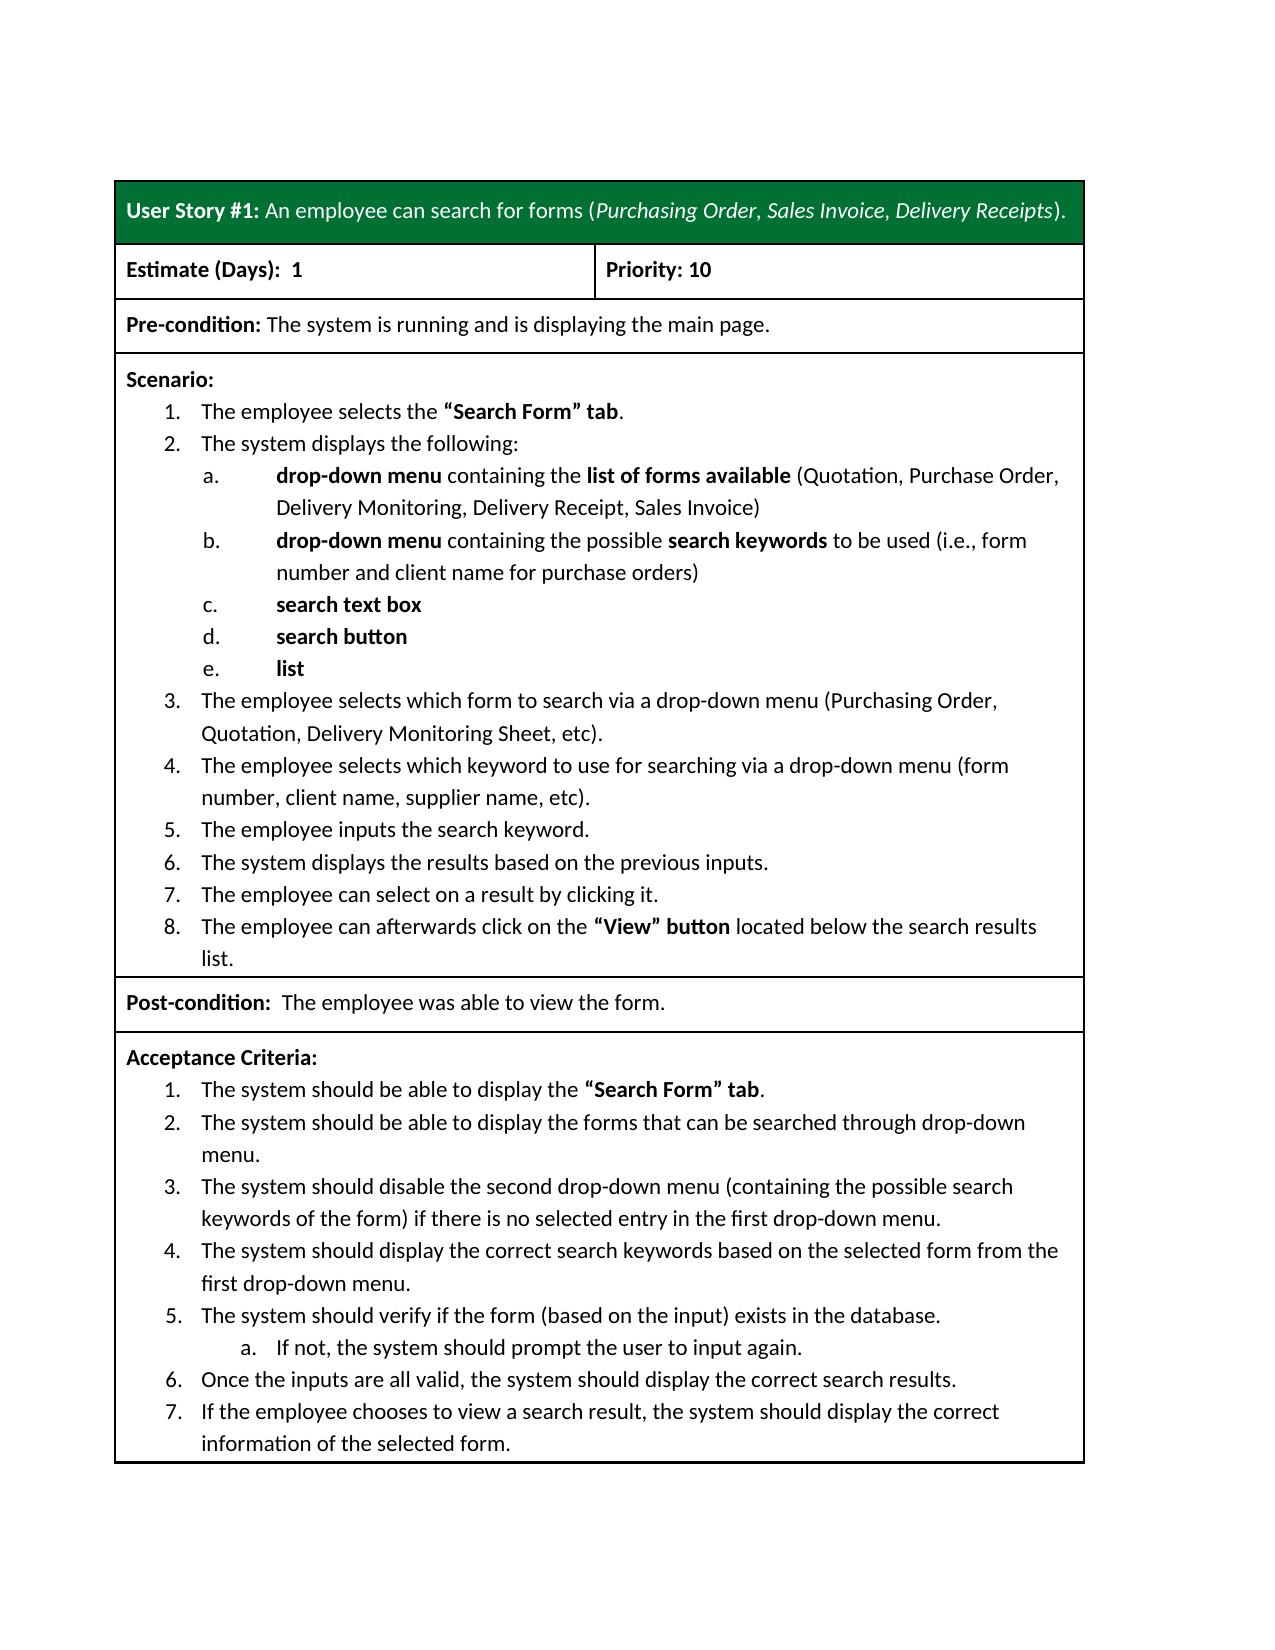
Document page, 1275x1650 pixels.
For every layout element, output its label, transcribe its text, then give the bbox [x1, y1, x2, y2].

table_cell Acceptance Criteria: The system should be able to display the “Search Form” tab. The system should be able to display the forms that can be searched through drop-down menu. The system should disable the second drop-down menu (containing the possible search keywords of the form) if there is no selected entry in the first drop-down menu. The system should display the correct search keywords based on the selected form from the first drop-down menu. The system should verify if the form (based on the input) exists in the database. If not, the system should prompt the user to input again. Once the inputs are all valid, the system should display the correct search results. If the employee chooses to view a search result, the system should display the correct information of the selected form. [116, 1033, 1083, 1461]
table_cell Priority: 10 [596, 245, 1083, 297]
table_cell Post-condition: The employee was able to view the form. [116, 978, 1083, 1031]
table_cell Pre-condition: The system is running and is displaying the main page. [116, 300, 1083, 352]
table_cell Estimate (Days): 1 [116, 245, 594, 297]
table_cell Scenario: The employee selects the “Search Form” tab. The system displays the following: drop-down menu containing the list of forms available (Quotation, Purchase Order, Delivery Monitoring, Delivery Receipt, Sales Invoice) drop-down menu containing the possible search keywords to be used (i.e., form number and client name for purchase orders) search text box search button list The employee selects which form to search via a drop-down menu (Purchasing Order, Quotation, Delivery Monitoring Sheet, etc). The employee selects which keyword to use for searching via a drop-down menu (form number, client name, supplier name, etc). The employee inputs the search keyword. The system displays the results based on the previous inputs. The employee can select on a result by clicking it. The employee can afterwards click on the “View” button located below the search results list. [116, 354, 1083, 976]
table_header User Story #1: An employee can search for forms (Purchasing Order, Sales Invoice, Delivery Receipts). [116, 182, 1083, 243]
